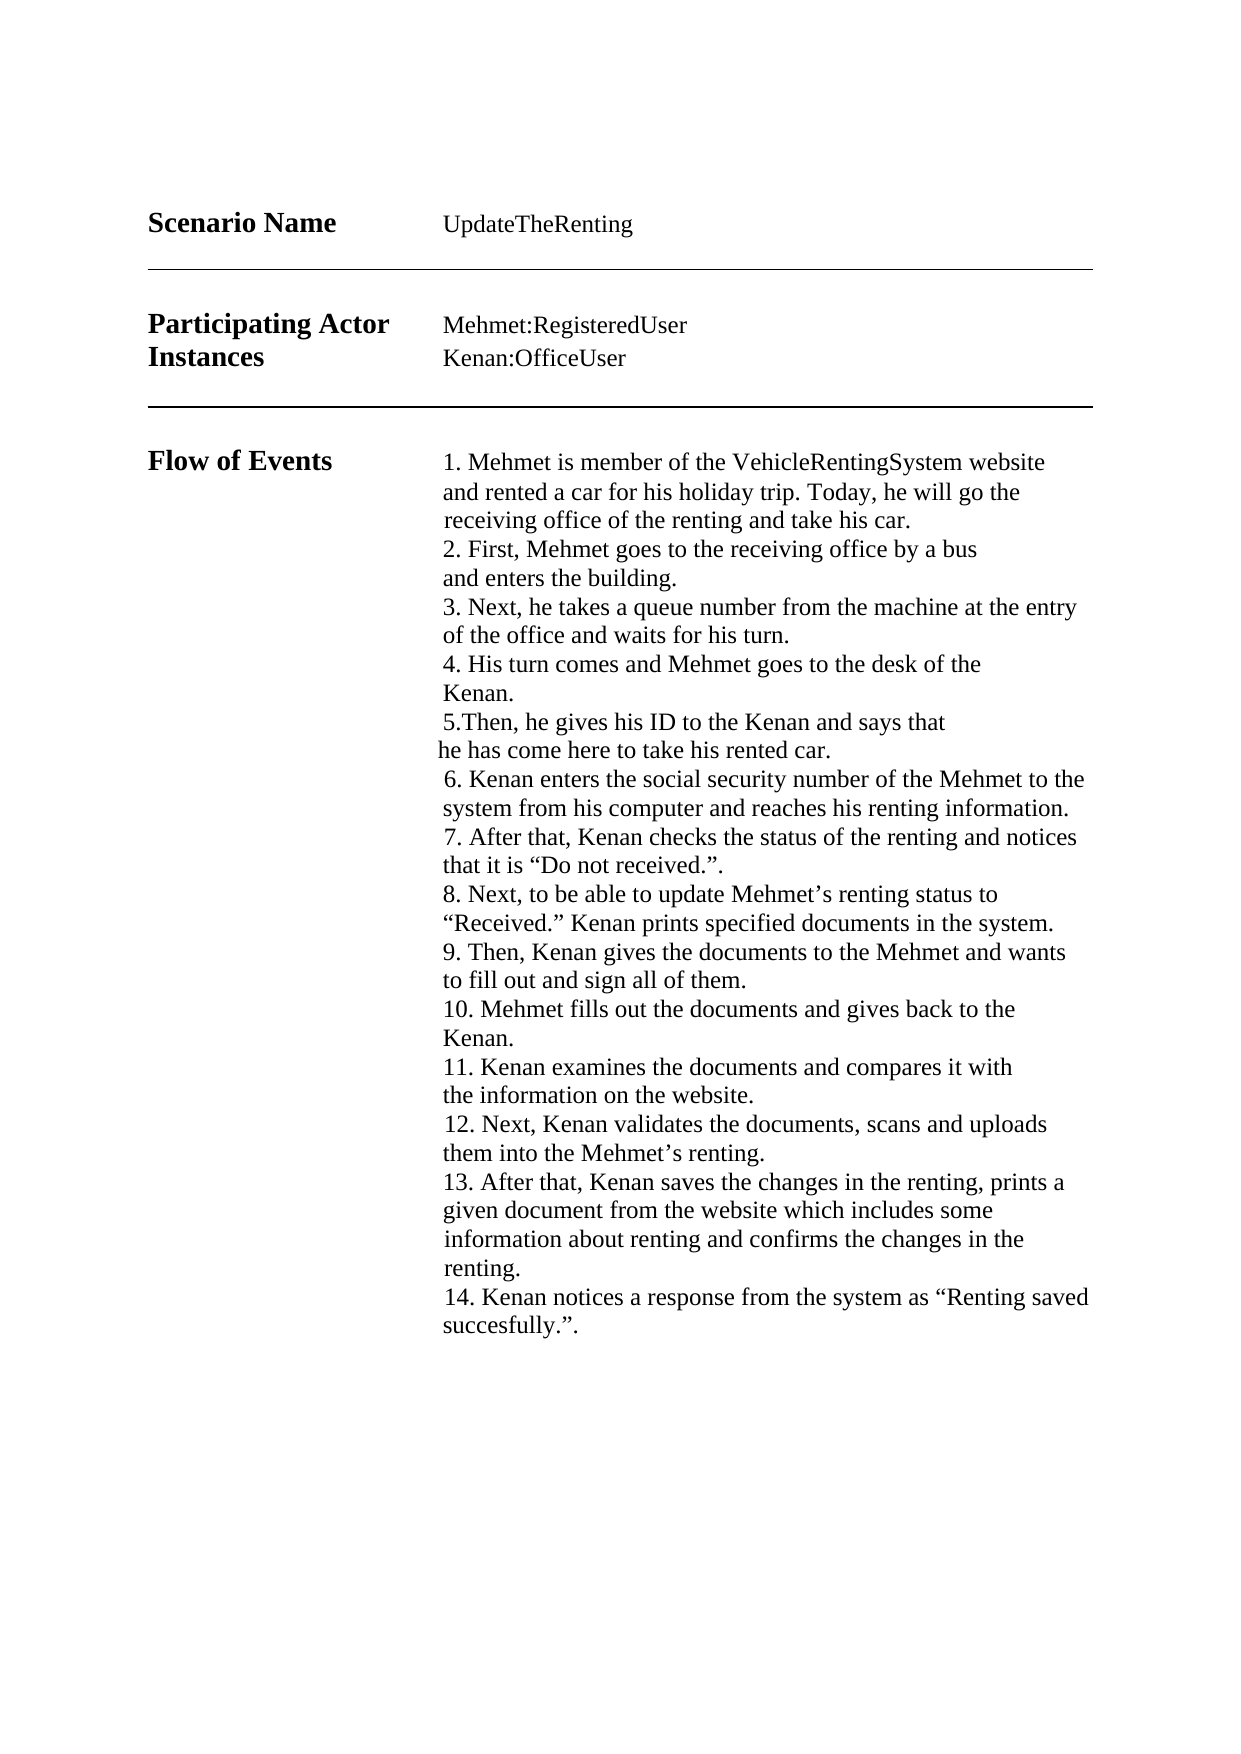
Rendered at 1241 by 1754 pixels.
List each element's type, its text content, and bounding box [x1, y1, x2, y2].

text Flow of Events 1. Mehmet is member of the VehicleRentingSystem website and rented a car for his holiday trip. Today, he will go the receiving office of the renting and take his car. [148, 443, 1093, 534]
text Scenario Name UpdateTheRenting [148, 205, 1093, 239]
text 3. Next, he takes a queue number from the machine at the entry of the office and waits for his turn. 4. His turn comes and Mehmet goes to the desk of the Kenan. [148, 592, 1093, 707]
text 5.Then, he gives his ID to the Kenan and says that he has come here to take his rented car. [148, 707, 1093, 764]
text 2. First, Mehmet goes to the receiving office by a bus and enters the building. [148, 534, 1093, 592]
text renting. [295, 1253, 1093, 1282]
text Instances Kenan:OfficeUser [148, 339, 1093, 373]
text Participating Actor Mehmet:RegisteredUser [148, 306, 1093, 339]
text 7. After that, Kenan checks the status of the renting and notices that it is “Do not received.”. 8. Next , to be able to update Mehmet’s renting status to [295, 822, 1093, 908]
text information about renting and confirms the changes in the [295, 1224, 1093, 1253]
text 12. Next, Kenan validates the documents, scans and uploads them into the Mehmet’s renting. 13. After that, Kenan saves the changes in the renting, prints a given document from the website which includes some [294, 1109, 1093, 1224]
text “Received.” Kenan prints specified documents in the system. 9. Then, Kenan gives the documents to the Mehmet and wants to fill out and sign all of them. 10. Mehmet fills out the documents and gives back to the Kenan. [148, 908, 1093, 1052]
text 11. Kenan examines the documents and compares it with the information on the website. [148, 1052, 1093, 1109]
text 6. Kenan enters the social security number of the Mehmet to the system from his computer and reaches his renting information. [443, 764, 1093, 822]
text 14. Kenan notices a response from the system as “Renting saved succesfully.”. [295, 1282, 1093, 1339]
